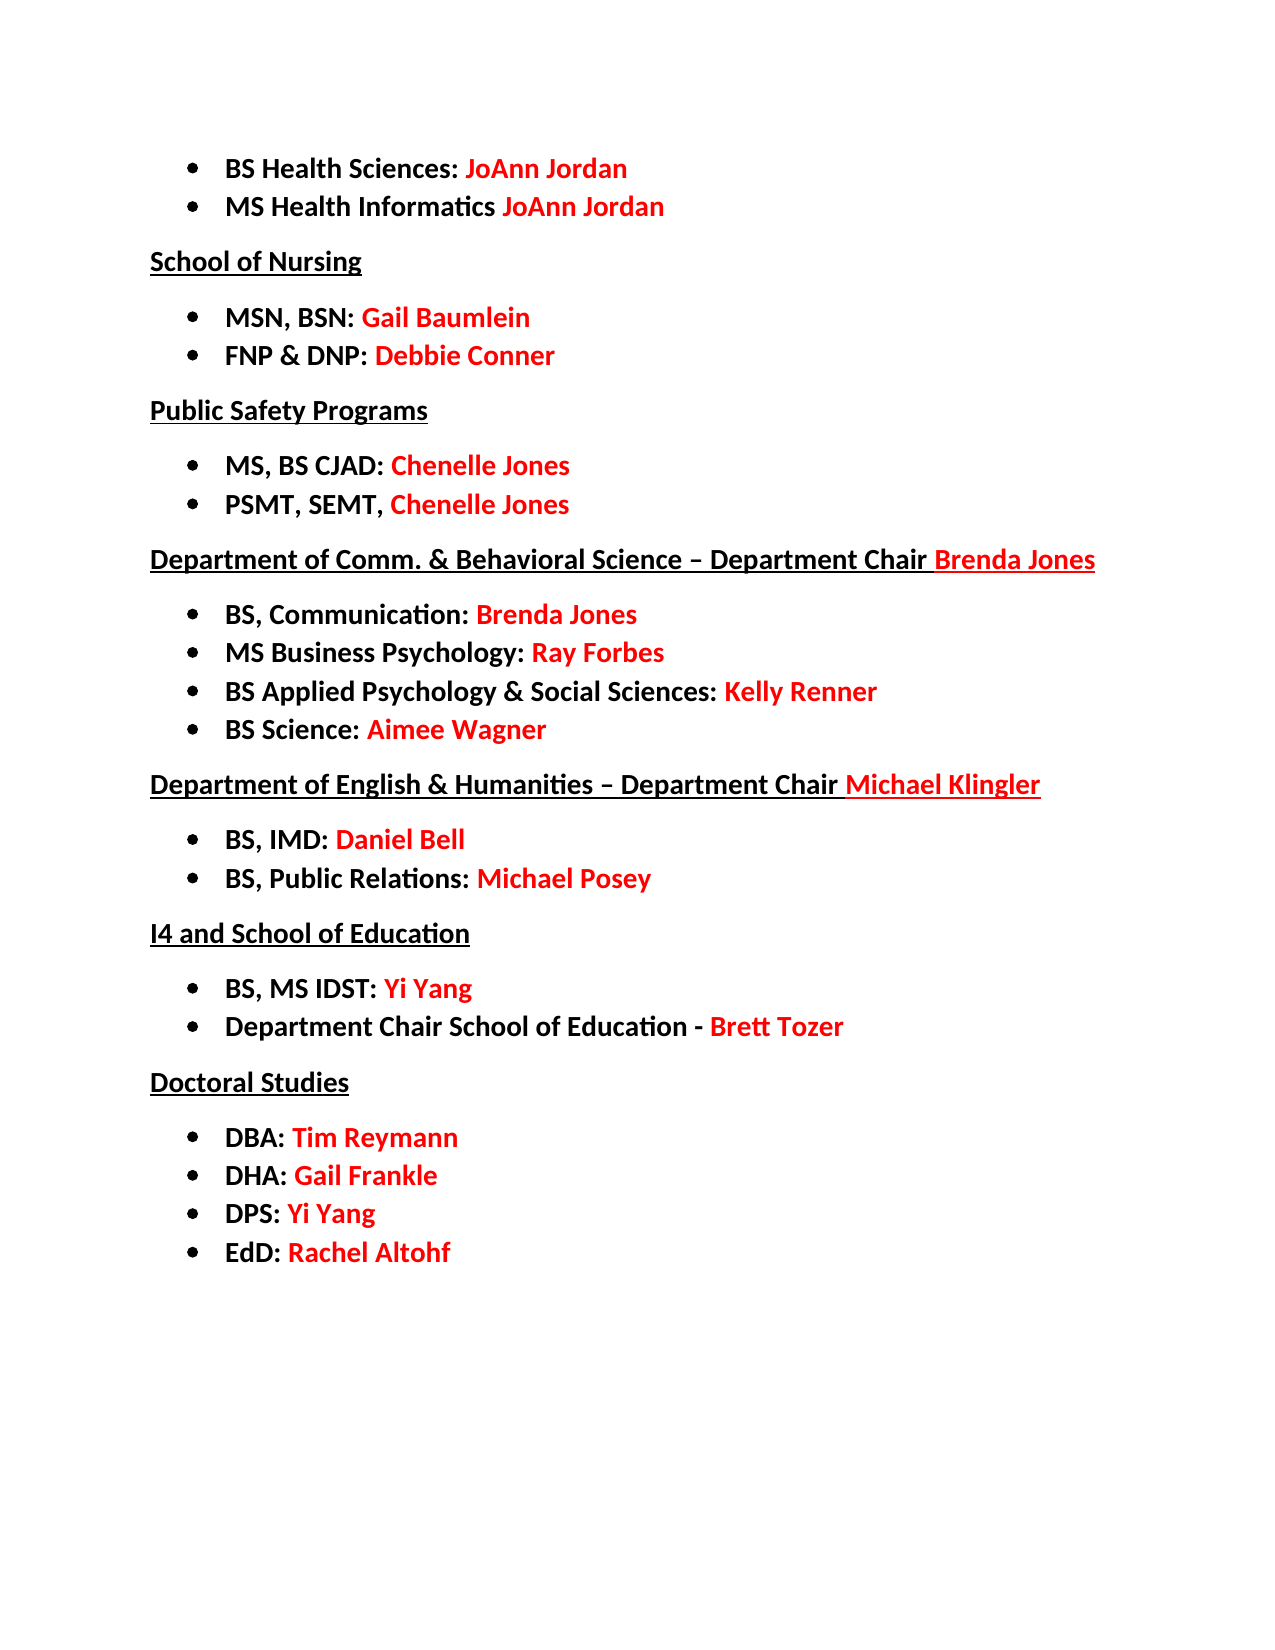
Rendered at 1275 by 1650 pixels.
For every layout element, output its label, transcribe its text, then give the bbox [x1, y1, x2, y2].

list BS Science: Aimee Wagner [187, 711, 1125, 747]
list MS, BS CJAD: Chenelle Jones [187, 447, 1125, 483]
list Department Chair School of Education - Brett Tozer [187, 1008, 1125, 1044]
text Department of Comm. & Behavioral Science – Department Chair Brenda Jones [150, 541, 1125, 576]
list BS, IMD: Daniel Bell [187, 821, 1125, 857]
list BS, Public Relations: Michael Posey [187, 860, 1125, 896]
list EdD: Rachel Altohf [187, 1234, 1125, 1270]
text I4 and School of Education [150, 915, 1125, 951]
text Doctoral Studies [150, 1064, 1125, 1099]
list DBA: Tim Reymann [187, 1119, 1125, 1154]
list BS Health Sciences: JoAnn Jordan [187, 150, 1125, 186]
list BS, Communication: Brenda Jones [187, 596, 1125, 632]
list MS Business Psychology: Ray Forbes [187, 634, 1125, 670]
text Department of English & Humanities – Department Chair Michael Klingler [150, 766, 1125, 802]
list PSMT, SEMT, Chenelle Jones [187, 486, 1125, 521]
list DHA: Gail Frankle [187, 1157, 1125, 1193]
list MSN, BSN: Gail Baumlein [187, 299, 1125, 334]
text School of Nursing [150, 243, 1125, 279]
list BS Applied Psychology & Social Sciences: Kelly Renner [187, 673, 1125, 708]
list DPS: Yi Yang [187, 1196, 1125, 1231]
text Public Safety Programs [150, 392, 1125, 428]
list MS Health Informatics JoAnn Jordan [187, 188, 1125, 224]
list BS, MS IDST: Yi Yang [187, 970, 1125, 1006]
list FNP & DNP: Debbie Conner [187, 337, 1125, 373]
